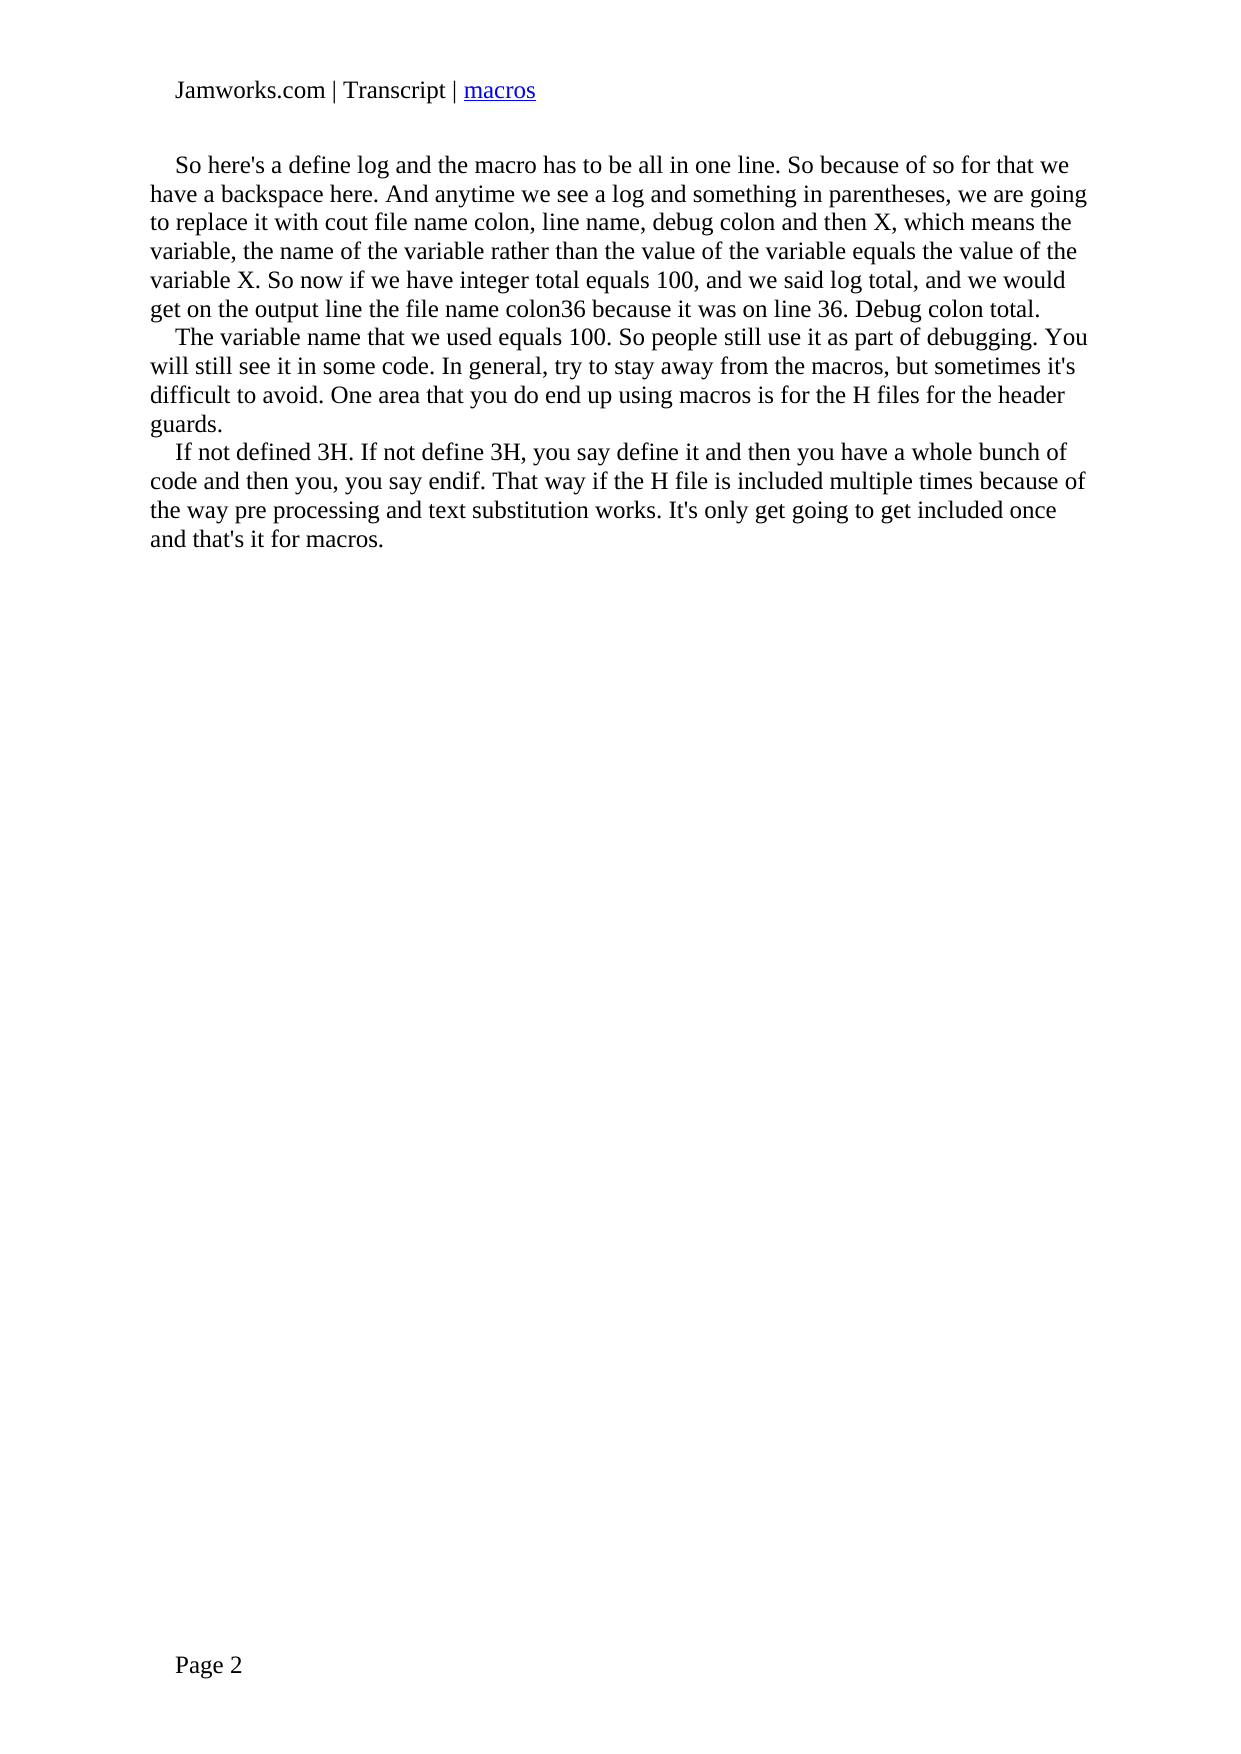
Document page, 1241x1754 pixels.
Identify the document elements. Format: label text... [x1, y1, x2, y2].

text The variable name that we used equals 100. So people still use it as part of debugging. You will still see it in some code. In general, try to stay away from the macros, but sometimes it's difficult to avoid. One area that you do end up using macros is for the H files for the header guards. [150, 322, 1090, 437]
text If not defined 3H. If not define 3H, you say define it and then you have a whole bunch of code and then you, you say endif. That way if the H file is included multiple times because of the way pre processing and text substitution works. It's only get going to get included once and that's it for macros. [150, 437, 1090, 552]
text So here's a define log and the macro has to be all in one line. So because of so for that we have a backspace here. And anytime we see a log and something in parentheses, we are going to replace it with cout file name colon, line name, debug colon and then X, which means the variable, the name of the variable rather than the value of the variable equals the value of the variable X. So now if we have integer total equals 100, and we said log total, and we would get on the output line the file name colon36 because it was on line 36. Debug colon total. [150, 150, 1090, 322]
